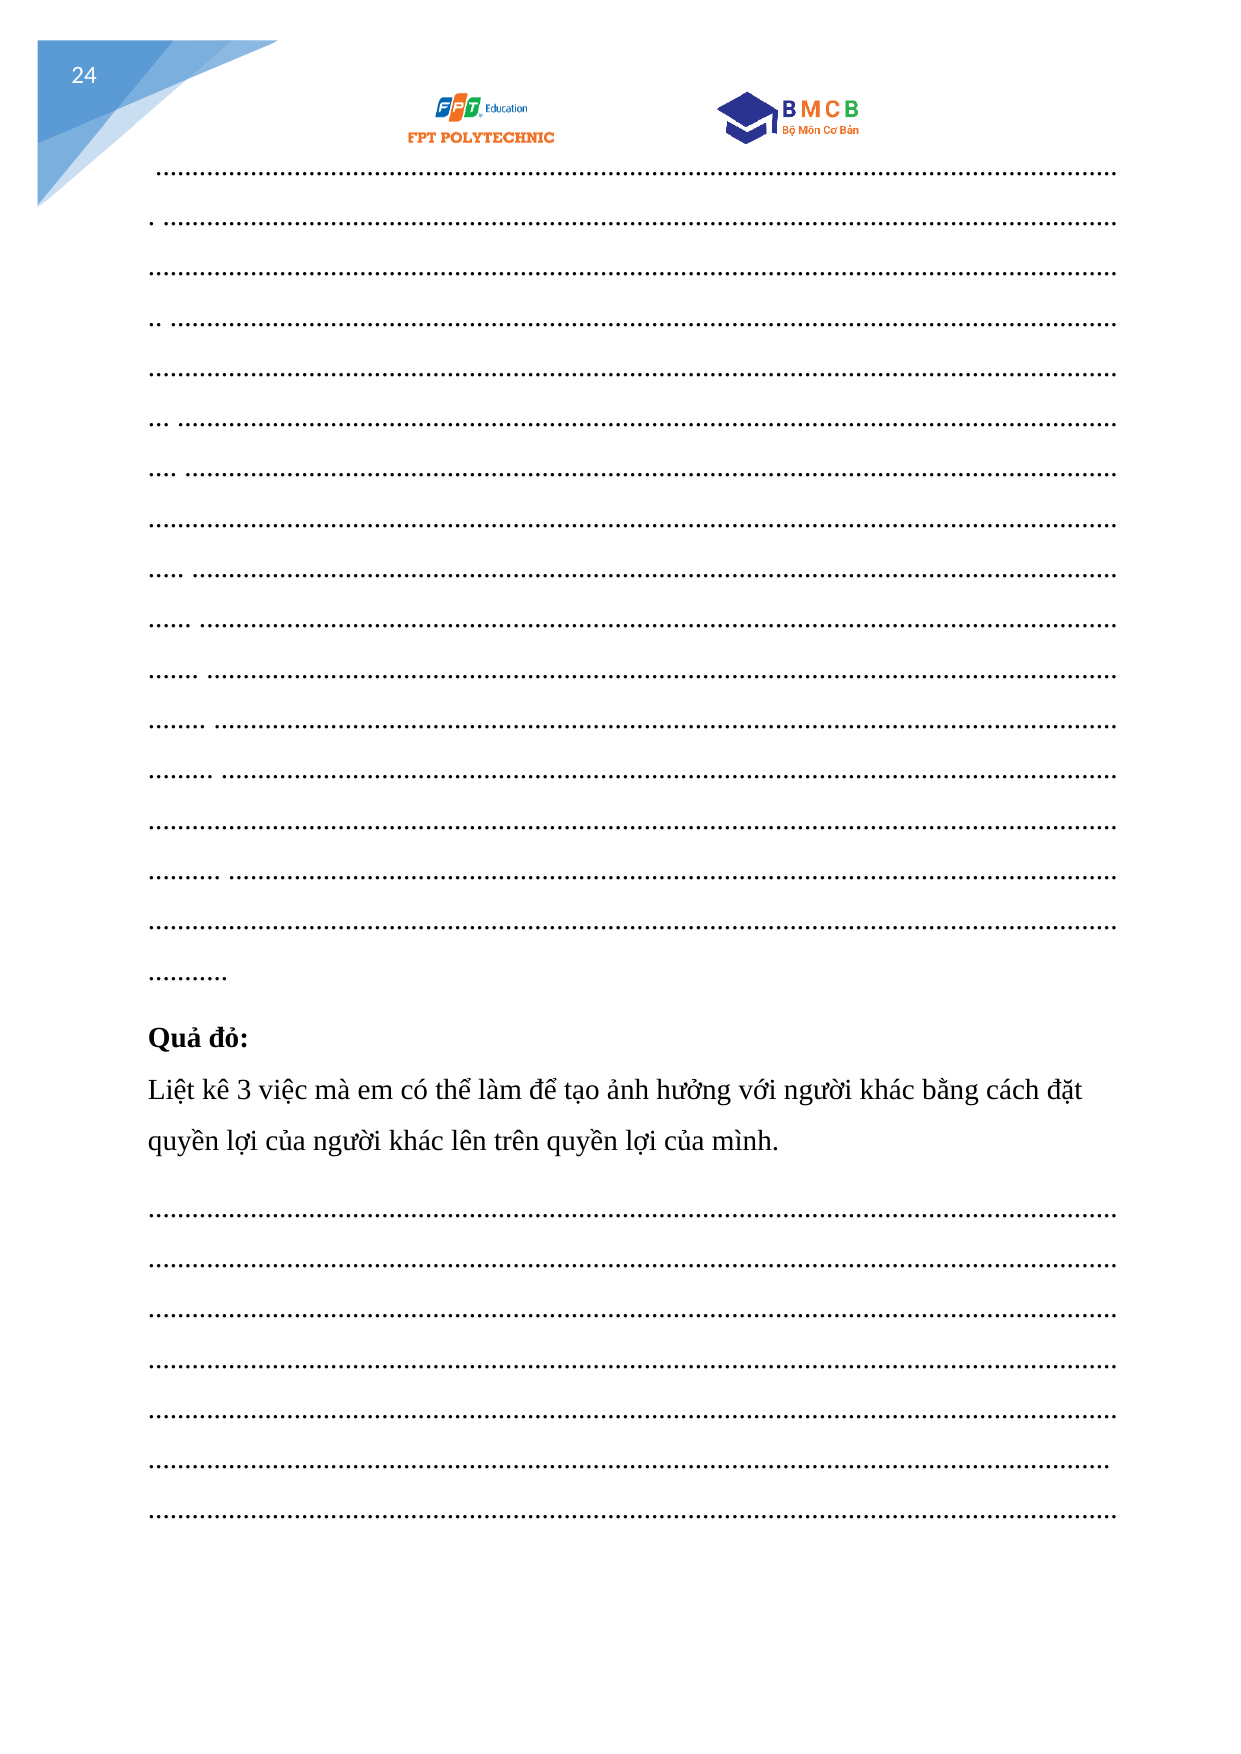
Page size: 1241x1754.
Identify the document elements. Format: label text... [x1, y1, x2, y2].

picture [37, 40, 279, 209]
text ..................................................................................................................................... .......................................................................................................................................................................................................................................................................... .......................................................................................................................................................................................................................................................................... ..................................................................................................................................... .......................................................................................................................................................................................................................................................................... ..................................................................................................................................... ..................................................................................................................................... ..................................................................................................................................... ..................................................................................................................................... .......................................................................................................................................................................................................................................................................... .......................................................................................................................................................................................................................................................................... [148, 148, 1122, 986]
text Liệt kê 3 việc mà em có thể làm để tạo ảnh hưởng với người khác bằng cách đặt quyền lợi của người khác lên trên quyền lợi của mình. [148, 1072, 1122, 1156]
picture [712, 86, 864, 148]
text Quả đỏ: [148, 1020, 1122, 1053]
text ..................................................................................................................................... ............................................................................................................................................................................................................................................................................................................................................................................................................... ..................................................................................................................................... .................................................................................................................................... ..................................................................................................................................... [148, 1190, 1122, 1525]
picture [403, 91, 559, 148]
